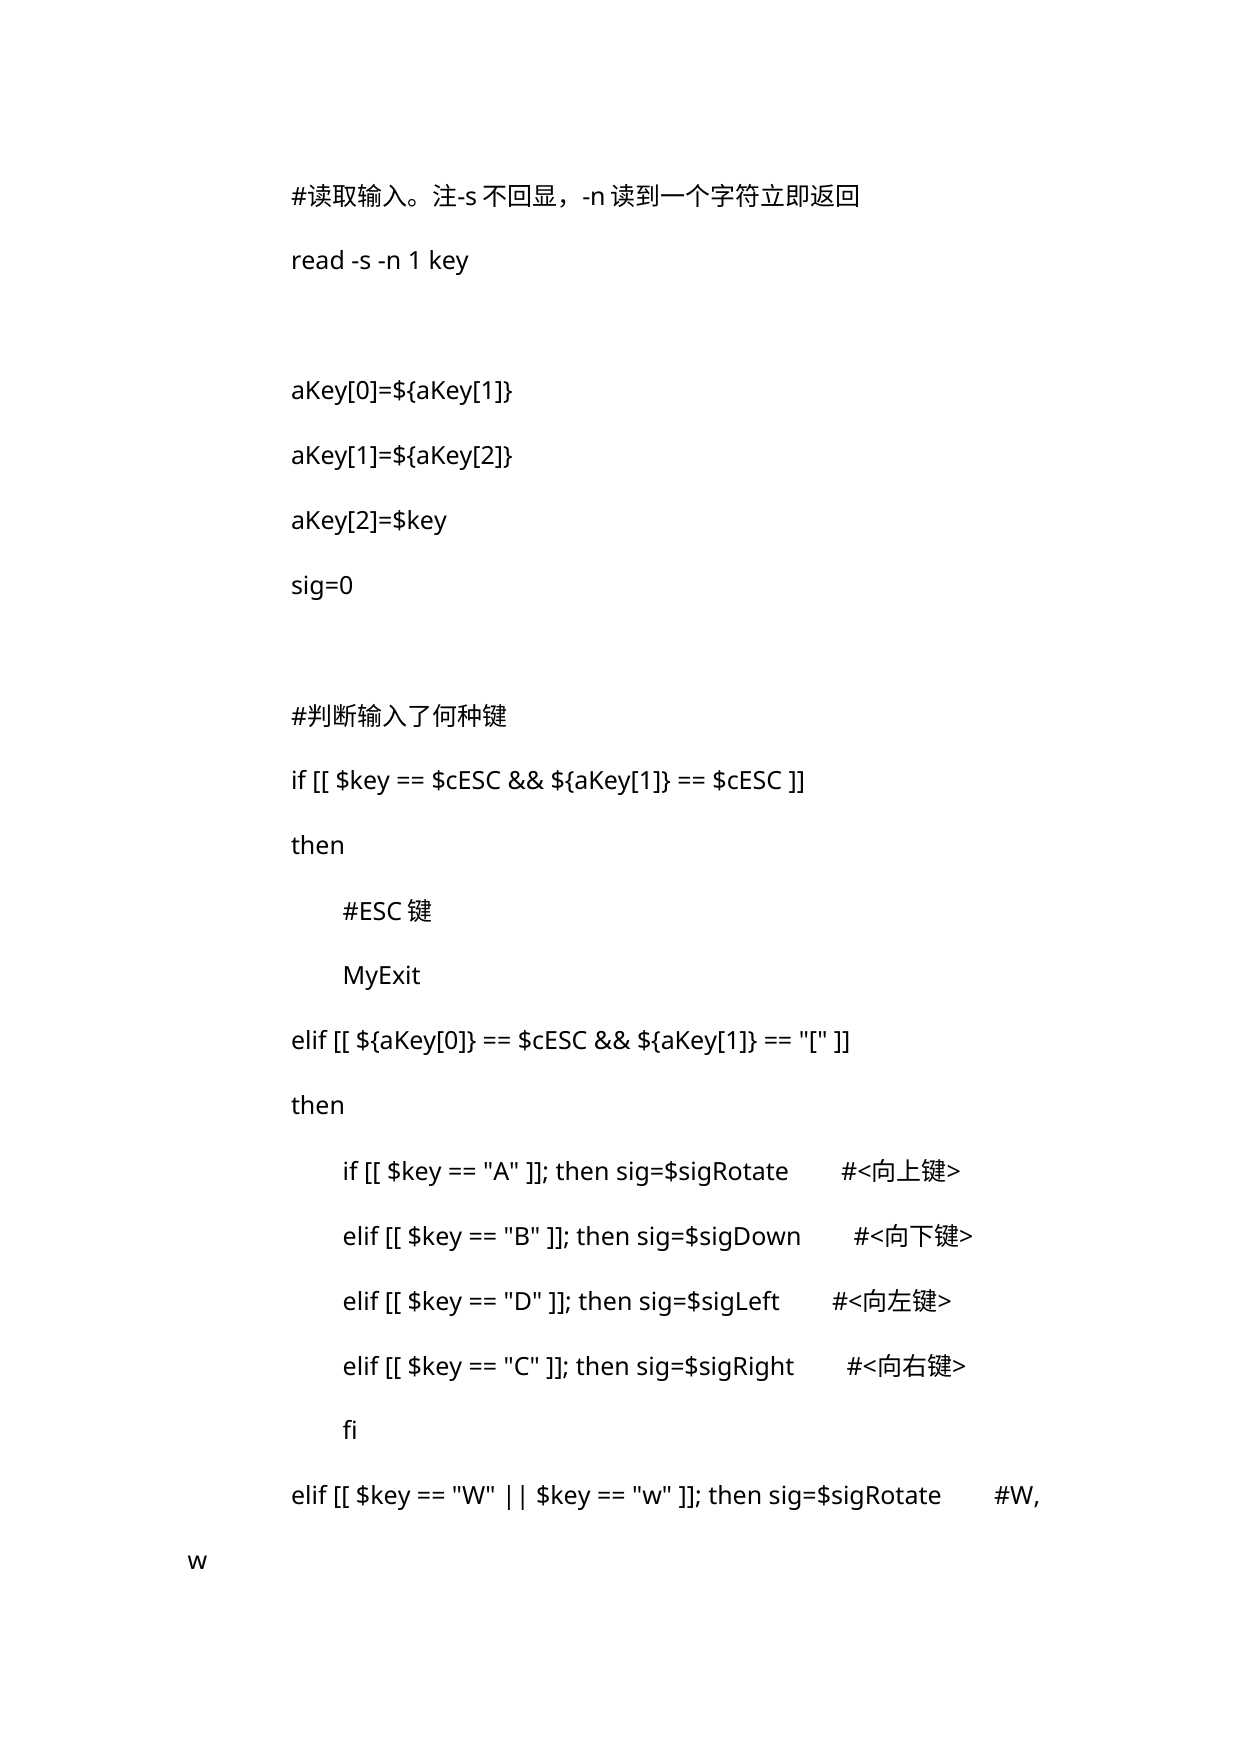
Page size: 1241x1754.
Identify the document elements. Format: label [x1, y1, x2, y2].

text [187, 162, 1053, 1592]
